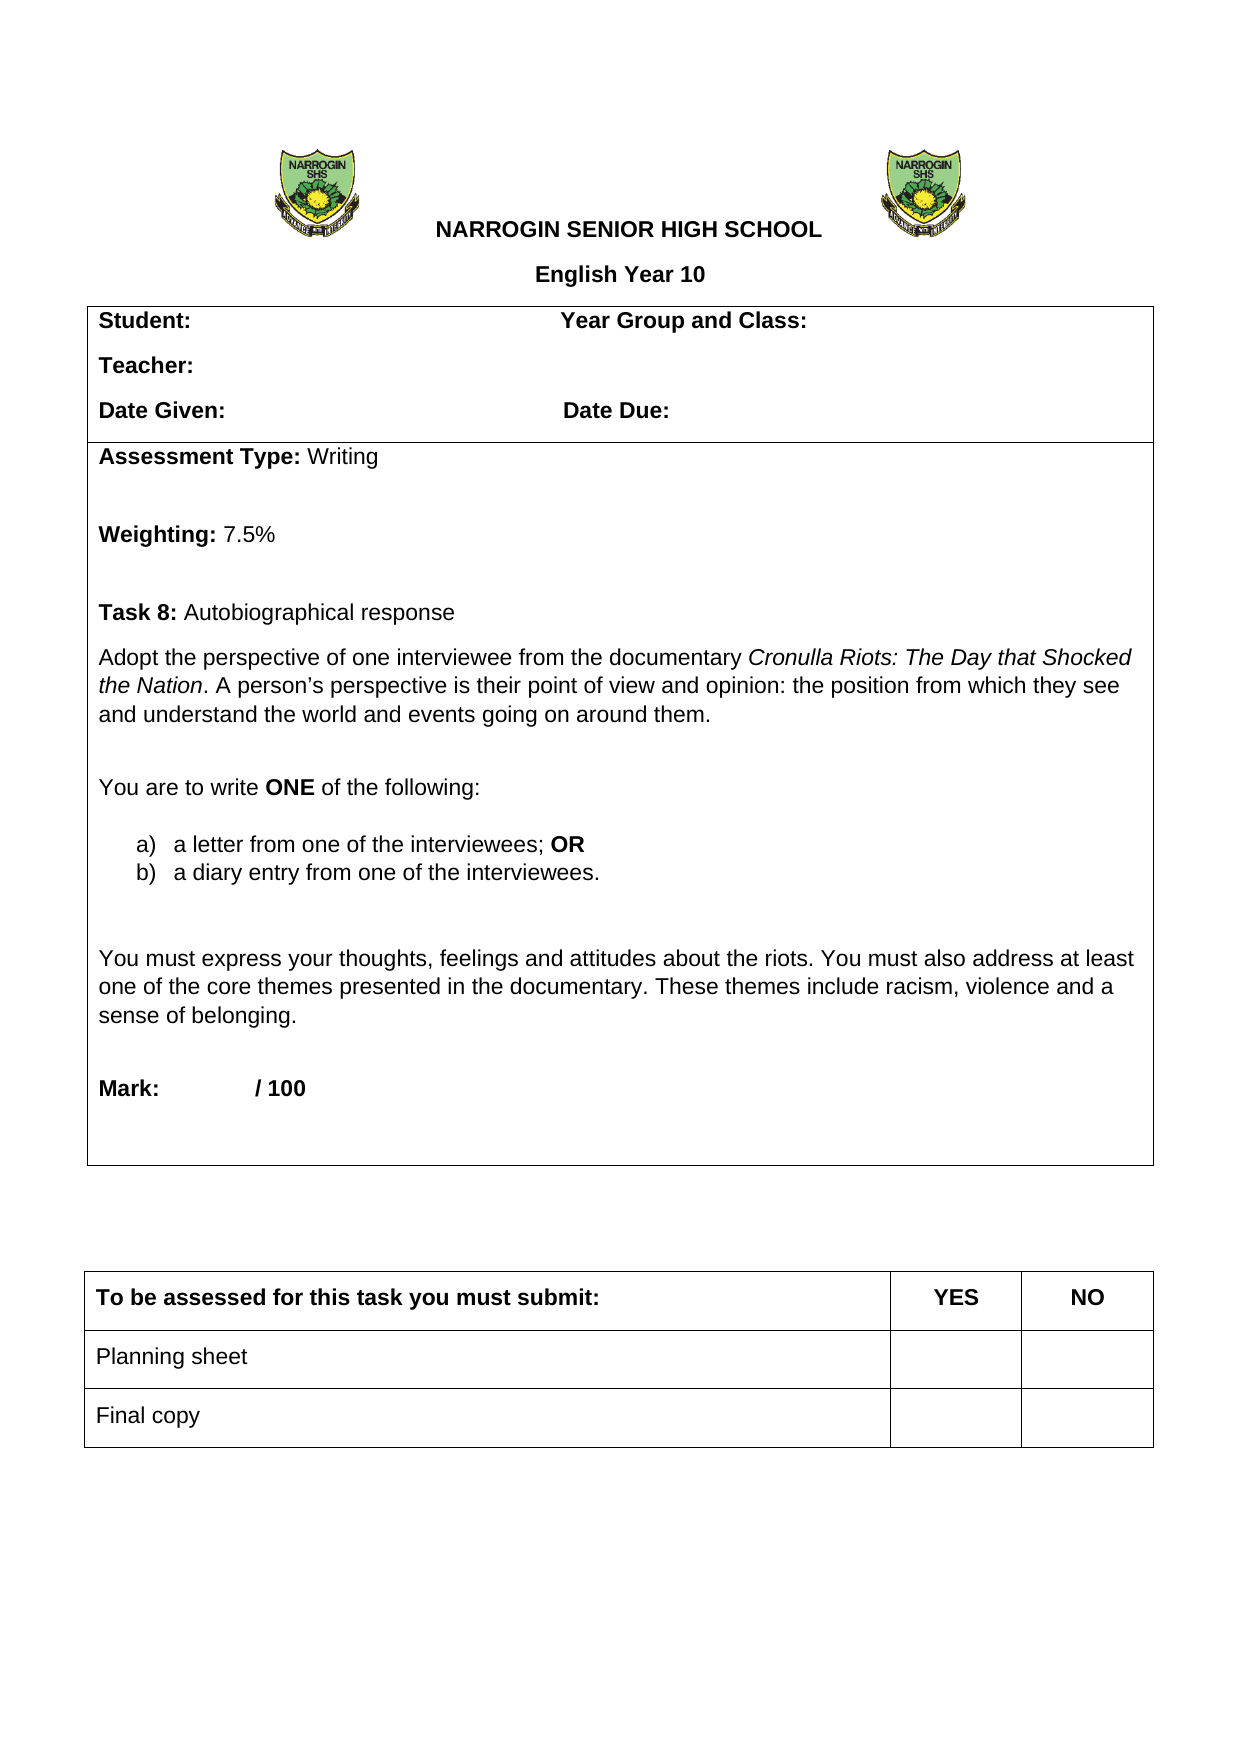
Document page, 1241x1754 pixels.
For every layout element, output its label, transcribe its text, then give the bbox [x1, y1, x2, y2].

picture [274, 149, 360, 237]
table_cell Assessment Type: Writing Weighting: 7.5% Task 8: Autobiographical response Adopt the perspective of one interviewee from the documentary Cronulla Riots: The Day that Shocked the Nation. A person’s perspective is their point of view and opinion: the position from which they see and understand the world and events going on around them. You are to write ONE of the following: a letter from one of the interviewees; OR a diary entry from one of the interviewees. You must express your thoughts, feelings and attitudes about the riots. You must also address at least one of the core themes presented in the documentary. These themes include racism, violence and a sense of belonging. Mark: / 100 [88, 443, 1153, 1165]
table_header NO [1022, 1272, 1153, 1329]
table_header To be assessed for this task you must submit: [85, 1272, 890, 1329]
table_cell Planning sheet [85, 1331, 890, 1388]
table_header Student: Year Group and Class: Teacher: Date Given: Date Due: [88, 307, 1153, 442]
table_cell [1022, 1389, 1153, 1447]
table_cell [891, 1389, 1021, 1447]
table_cell Final copy [85, 1389, 890, 1447]
table_cell [891, 1331, 1021, 1388]
table_cell [1022, 1331, 1153, 1388]
picture [881, 149, 966, 237]
text NARROGIN SENIOR HIGH SCHOOL [75, 149, 1165, 242]
table_header YES [891, 1272, 1021, 1329]
text English Year 10 [75, 261, 1165, 287]
